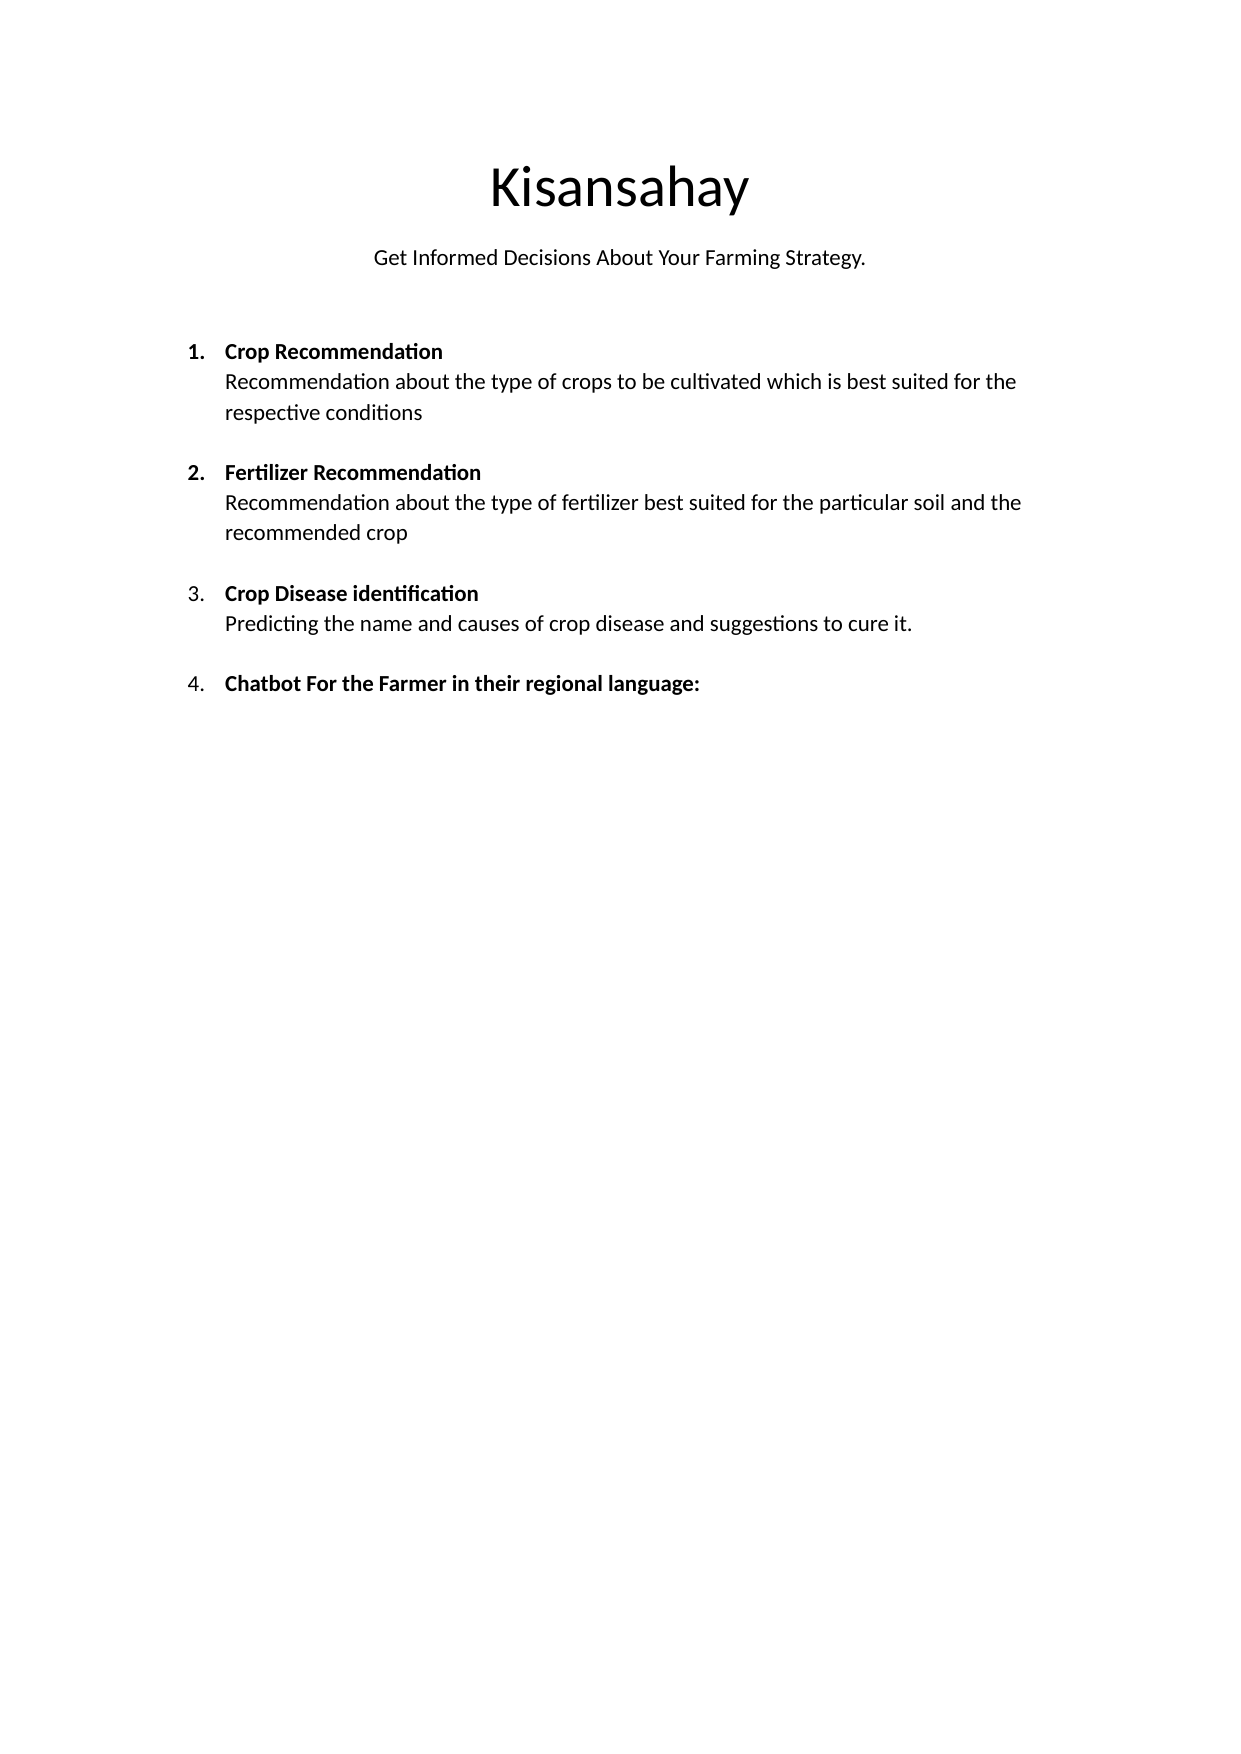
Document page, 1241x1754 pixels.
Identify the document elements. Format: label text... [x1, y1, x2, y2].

text Get Informed Decisions About Your Farming Strategy. [150, 243, 1090, 272]
list Fertilizer Recommendation [187, 458, 1090, 486]
list Predicting the name and causes of crop disease and suggestions to cure it. [225, 609, 1090, 637]
list Chatbot For the Farmer in their regional language: [187, 669, 1090, 698]
list Crop Recommendation [187, 337, 1090, 365]
list Recommendation about the type of crops to be cultivated which is best suited for the respective conditions [225, 367, 1090, 426]
list Recommendation about the type of fertilizer best suited for the particular soil and the recommended crop [225, 488, 1090, 547]
list Crop Disease identification [187, 579, 1090, 607]
text Kisansahay [150, 150, 1090, 221]
